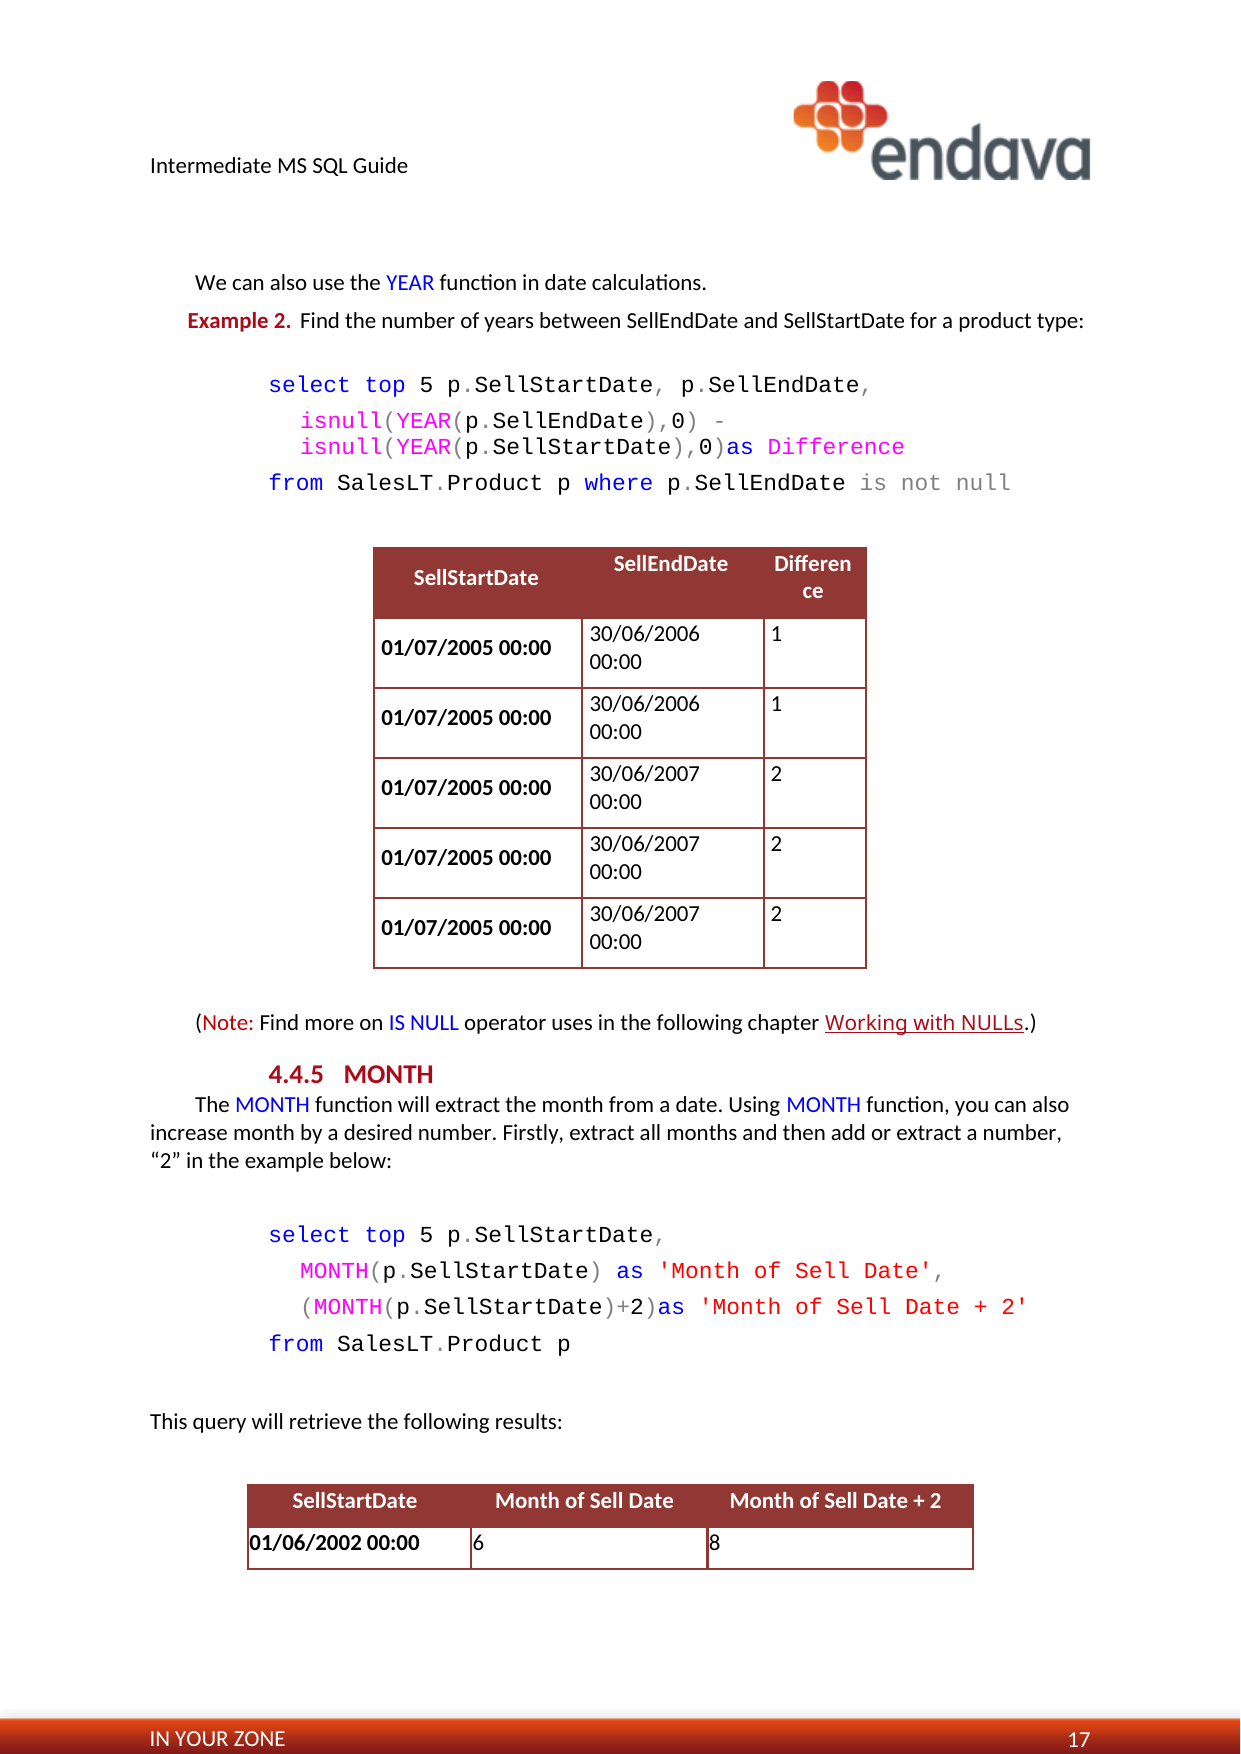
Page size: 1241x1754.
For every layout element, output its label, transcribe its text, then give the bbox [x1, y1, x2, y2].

table_cell 30/06/2006 00:00 [583, 689, 763, 757]
table_cell 30/06/2007 00:00 [583, 759, 763, 827]
table_cell 8 [709, 1528, 972, 1568]
table_cell 1 [765, 619, 865, 687]
text (Note: Find more on IS NULL operator uses in the following chapter Working with NULLs.) [150, 1008, 1090, 1036]
table_cell 2 [765, 829, 865, 897]
table_cell 01/07/2005 00:00 [375, 829, 581, 897]
table_header SellStartDate [249, 1486, 470, 1526]
table_header SellStartDate [375, 549, 581, 617]
table_cell 2 [765, 899, 865, 967]
table_header Month of Sell Date + 2 [709, 1486, 972, 1526]
table_header Month of Sell Date [472, 1486, 706, 1526]
table_header Difference [765, 549, 865, 617]
table_cell 30/06/2007 00:00 [583, 899, 763, 967]
text from SalesLT.Product p [268, 1332, 1090, 1358]
table_cell 01/07/2005 00:00 [375, 619, 581, 687]
table_cell 01/07/2005 00:00 [375, 689, 581, 757]
table_cell 01/07/2005 00:00 [375, 759, 581, 827]
table_cell 1 [765, 689, 865, 757]
list Find the number of years between SellEndDate and SellStartDate for a product type: [187, 307, 1090, 335]
picture [793, 81, 1091, 180]
table_cell 01/07/2005 00:00 [375, 899, 581, 967]
subtitle MONTH [268, 1057, 1090, 1090]
table_cell 6 [472, 1528, 706, 1568]
text isnull(YEAR(p.SellEndDate),0) - isnull(YEAR(p.SellStartDate),0)as Difference [300, 409, 1090, 461]
table_cell 2 [765, 759, 865, 827]
table_cell 01/06/2002 00:00 [249, 1528, 470, 1568]
text (MONTH(p.SellStartDate)+2)as 'Month of Sell Date + 2' [300, 1296, 1090, 1322]
text select top 5 p.SellStartDate, p.SellEndDate, [268, 373, 1090, 399]
text This query will retrieve the following results: [150, 1407, 1090, 1435]
text from SalesLT.Product p where p.SellEndDate is not null [268, 472, 1090, 498]
table_header SellEndDate [583, 549, 763, 617]
text We can also use the YEAR function in date calculations. [150, 268, 1090, 296]
table_cell 30/06/2006 00:00 [583, 619, 763, 687]
text select top 5 p.SellStartDate, [268, 1223, 1090, 1249]
text MONTH(p.SellStartDate) as 'Month of Sell Date', [300, 1259, 1090, 1285]
table_cell 30/06/2007 00:00 [583, 829, 763, 897]
picture [0, 1709, 1241, 1754]
text The MONTH function will extract the month from a date. Using MONTH function, you can also increase month by a desired number. Firstly, extract all months and then add or extract a number, “2” in the example below: [150, 1090, 1090, 1174]
